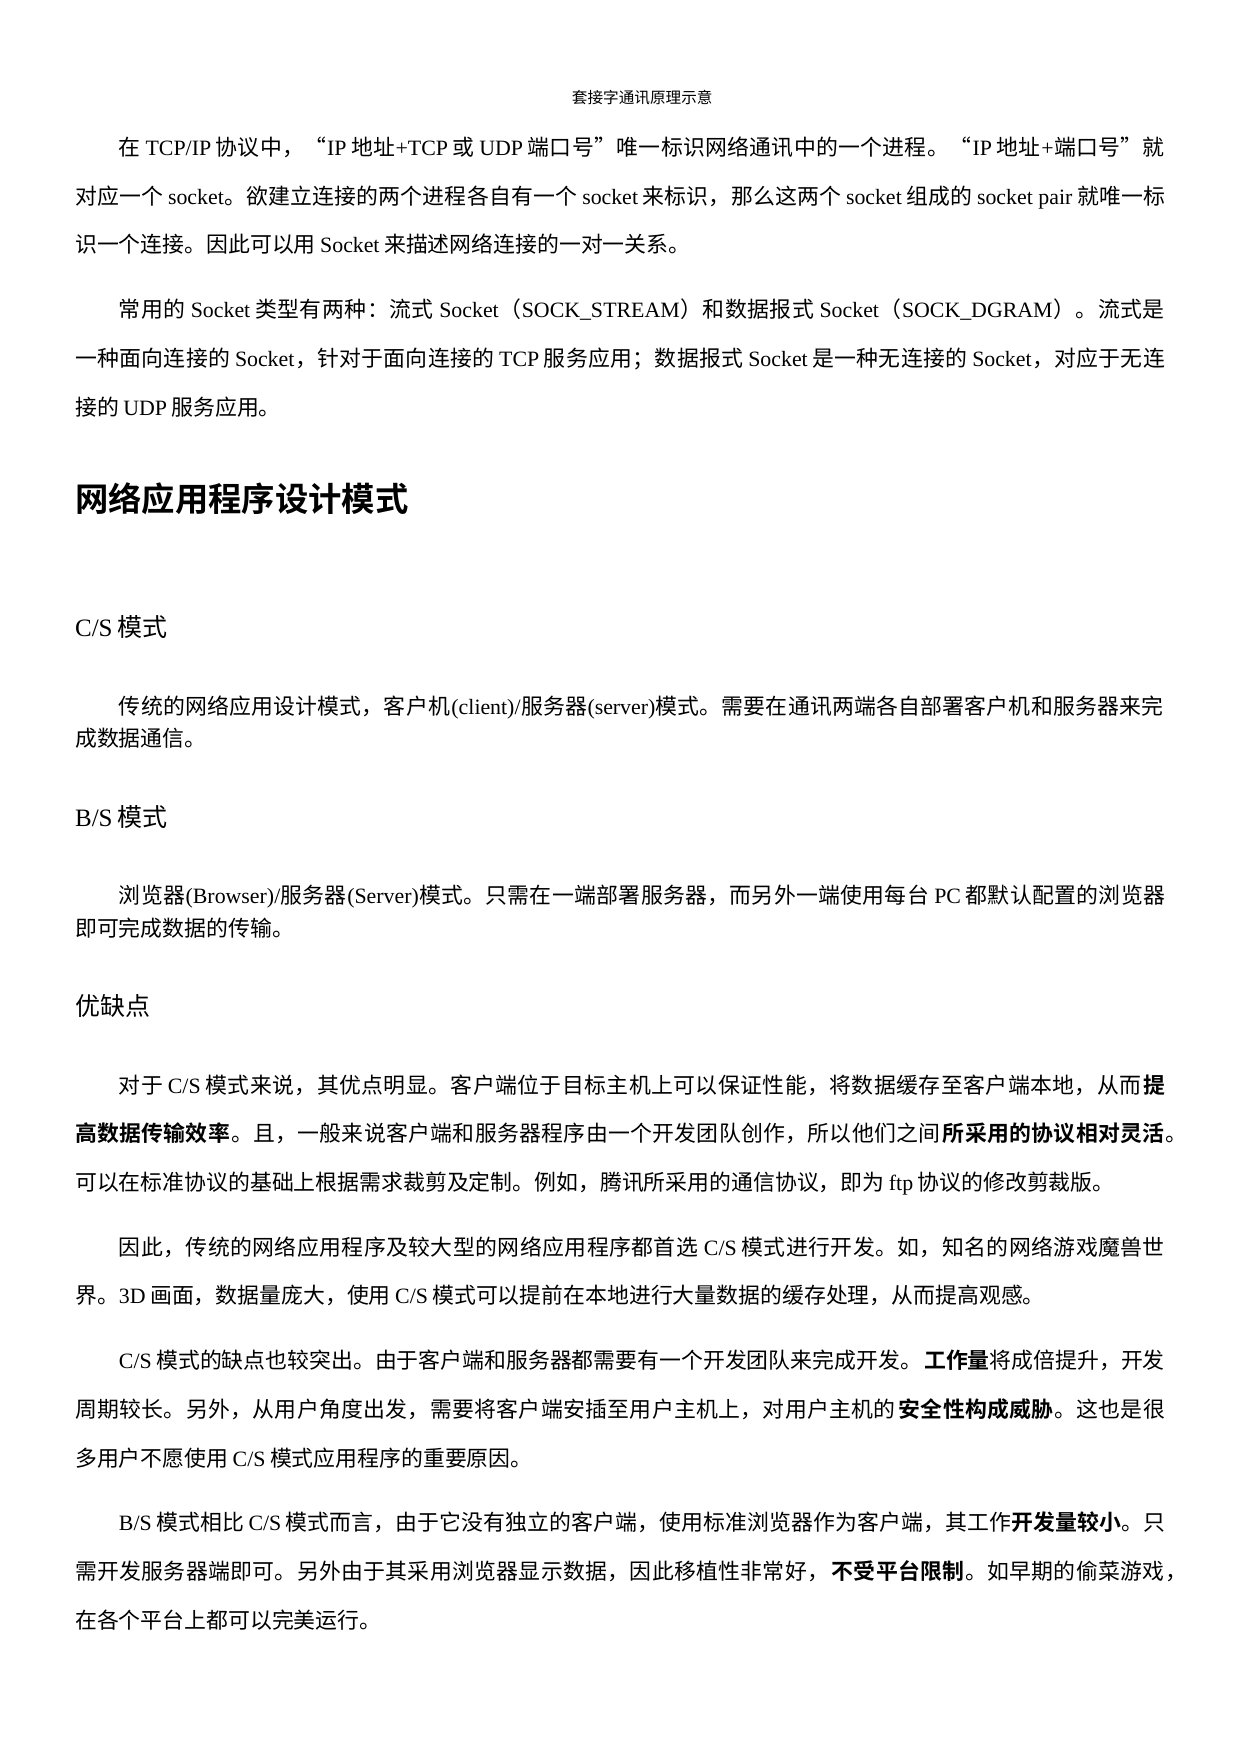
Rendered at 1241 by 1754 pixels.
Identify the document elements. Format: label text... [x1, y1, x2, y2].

text C/S模式的缺点也较突出。由于客户端和服务器都需要有一个开发团队来完成开发。工作量将成倍提升，开发周期较长。另外，从用户角度出发，需要将客户端安插至用户主机上，对用户主机的安全性构成威胁。这也是很多用户不愿使用C/S模式应用程序的重要原因。 [75, 1343, 1165, 1473]
text 常用的Socket类型有两种：流式Socket（SOCK_STREAM）和数据报式Socket（SOCK_DGRAM）。流式是一种面向连接的Socket，针对于面向连接的TCP服务应用；数据报式Socket是一种无连接的Socket，对应于无连接的UDP服务应用。 [75, 292, 1165, 422]
text 套接字通讯原理示意 [75, 81, 1165, 113]
subtitle 网络应用程序设计模式 [75, 464, 1165, 529]
text 在TCP/IP协议中，“IP地址+TCP或UDP端口号”唯一标识网络通讯中的一个进程。“IP地址+端口号”就对应一个socket。欲建立连接的两个进程各自有一个socket来标识，那么这两个socket组成的socket pair就唯一标识一个连接。因此可以用Socket来描述网络连接的一对一关系。 [75, 129, 1165, 259]
text 对于C/S模式来说，其优点明显。客户端位于目标主机上可以保证性能，将数据缓存至客户端本地，从而提高数据传输效率。且，一般来说客户端和服务器程序由一个开发团队创作，所以他们之间所采用的协议相对灵活。可以在标准协议的基础上根据需求裁剪及定制。例如，腾讯所采用的通信协议，即为ftp协议的修改剪裁版。 [75, 1067, 1165, 1197]
text C/S模式 [75, 593, 1165, 658]
text 浏览器(Browser)/服务器(Server)模式。只需在一端部署服务器，而另外一端使用每台PC都默认配置的浏览器即可完成数据的传输。 [75, 878, 1165, 943]
text B/S模式相比C/S模式而言，由于它没有独立的客户端，使用标准浏览器作为客户端，其工作开发量较小。只需开发服务器端即可。另外由于其采用浏览器显示数据，因此移植性非常好，不受平台限制。如早期的偷菜游戏，在各个平台上都可以完美运行。 [75, 1505, 1165, 1635]
text B/S模式 [75, 783, 1165, 848]
text 优缺点 [75, 972, 1165, 1037]
text 传统的网络应用设计模式，客户机(client)/服务器(server)模式。需要在通讯两端各自部署客户机和服务器来完成数据通信。 [75, 688, 1165, 753]
text 因此，传统的网络应用程序及较大型的网络应用程序都首选C/S模式进行开发。如，知名的网络游戏魔兽世界。3D画面，数据量庞大，使用C/S模式可以提前在本地进行大量数据的缓存处理，从而提高观感。 [75, 1229, 1165, 1311]
